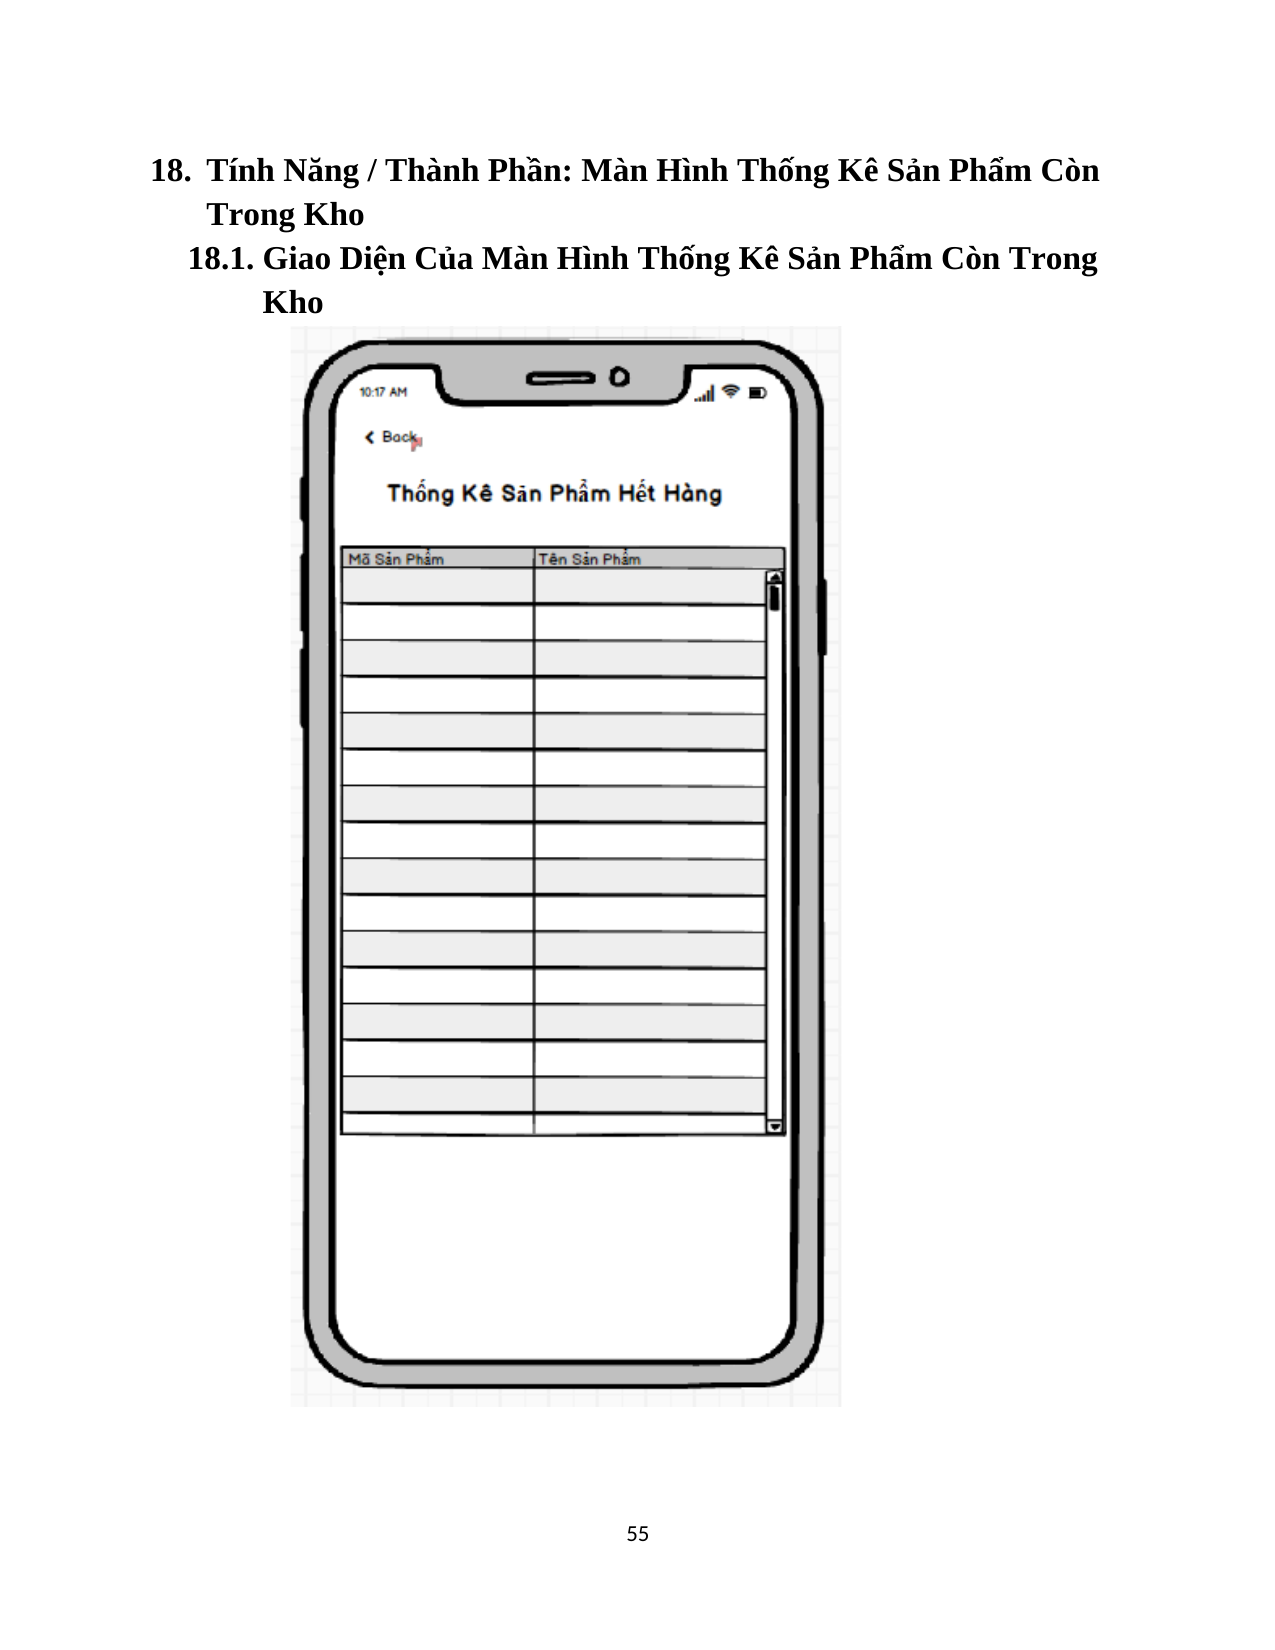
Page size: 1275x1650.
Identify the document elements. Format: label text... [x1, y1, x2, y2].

list Giao Diện Của Màn Hình Thống Kê Sản Phẩm Còn Trong Kho [187, 238, 1125, 321]
list Tính Năng / Thành Phần: Màn Hình Thống Kê Sản Phẩm Còn Trong Kho [150, 150, 1125, 232]
picture [290, 326, 842, 1407]
